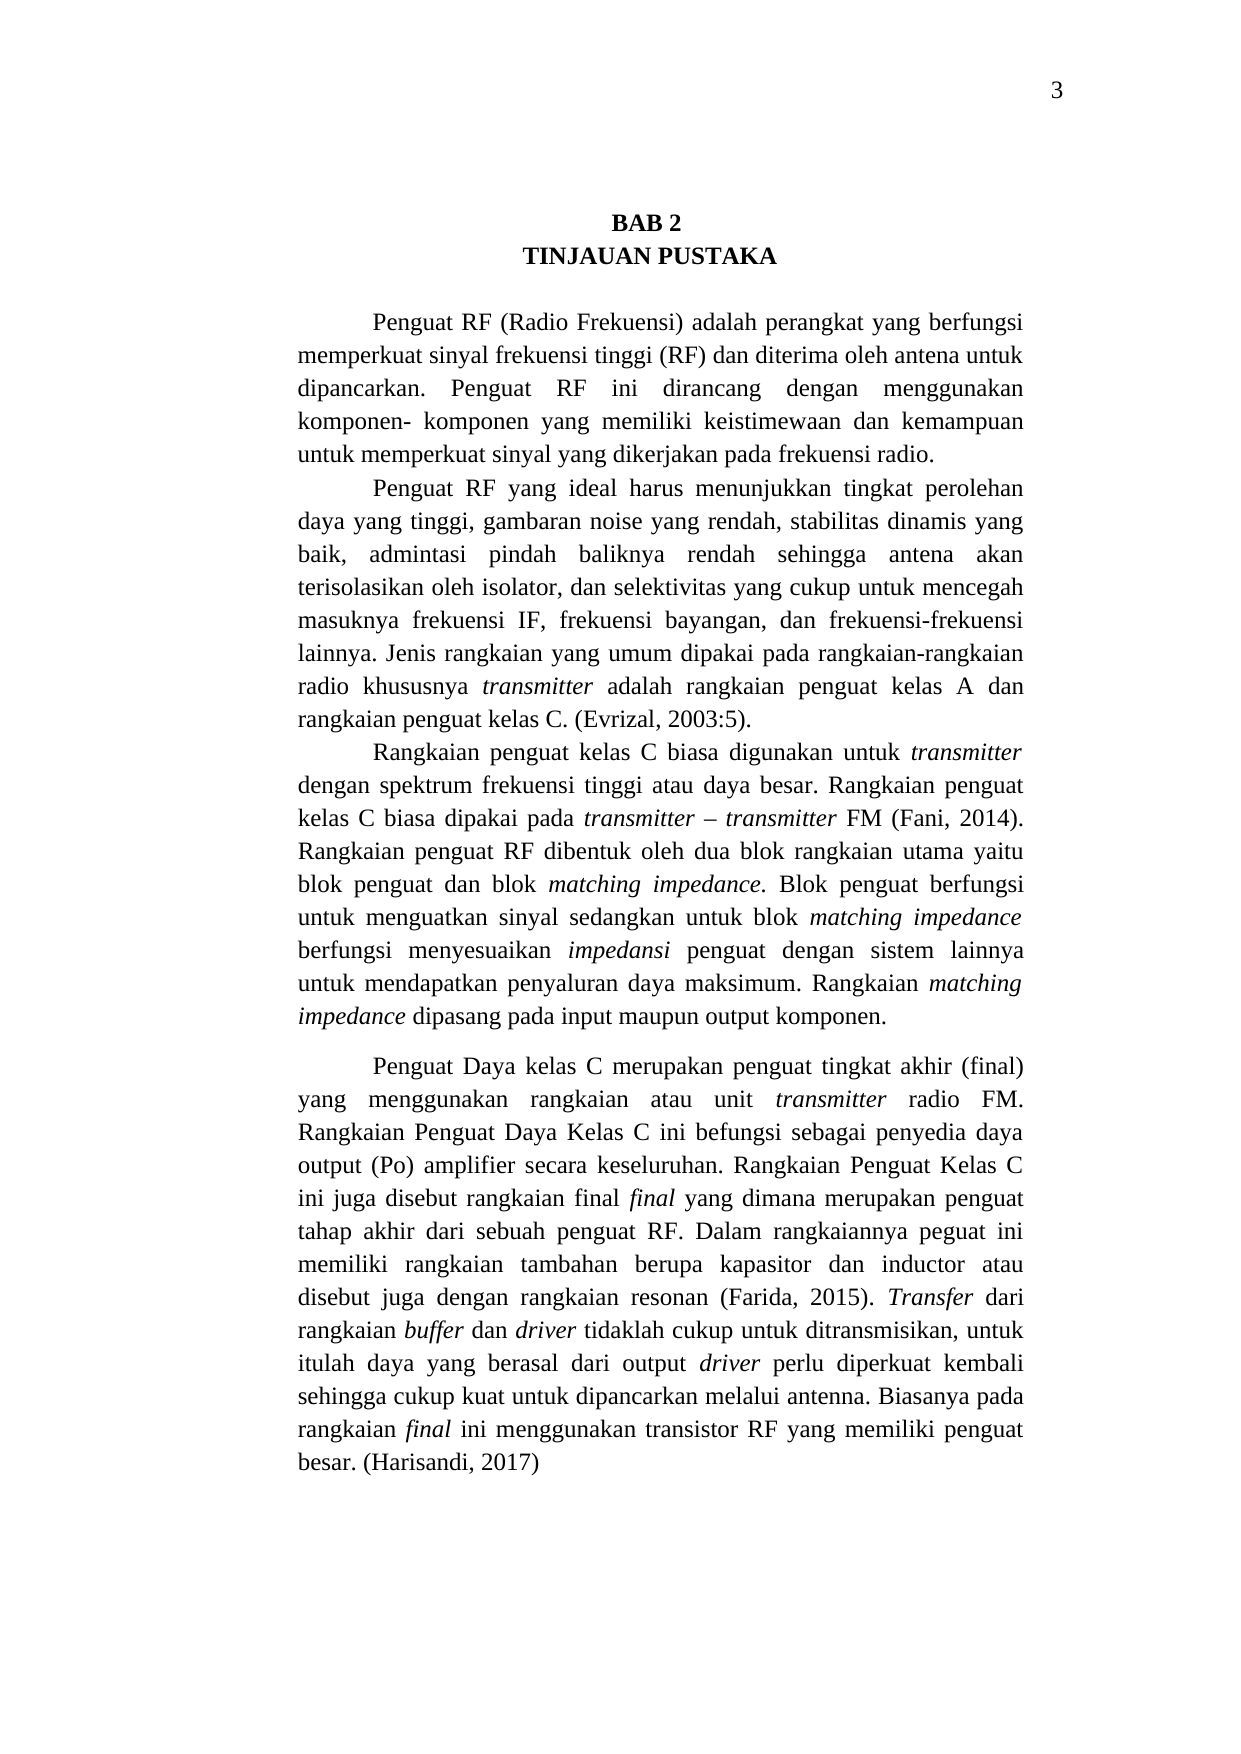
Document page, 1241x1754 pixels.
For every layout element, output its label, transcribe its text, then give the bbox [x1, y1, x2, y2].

text Penguat RF (Radio Frekuensi) adalah perangkat yang berfungsi memperkuat sinyal frekuensi tinggi (RF) dan diterima oleh antena untuk dipancarkan. Penguat RF ini dirancang dengan menggunakan komponen- komponen yang memiliki keistimewaan dan kemampuan untuk memperkuat sinyal yang dikerjakan pada frekuensi radio. [297, 307, 1024, 468]
subtitle BAB 2 TINJAUAN PUSTAKA [199, 208, 1063, 270]
text Rangkaian penguat kelas C biasa digunakan untuk transmitter dengan spektrum frekuensi tinggi atau daya besar. Rangkaian penguat kelas C biasa dipakai pada transmitter – transmitter FM (Fani, 2014). Rangkaian penguat RF dibentuk oleh dua blok rangkaian utama yaitu blok penguat dan blok matching impedance. Blok penguat berfungsi untuk menguatkan sinyal sedangkan untuk blok matching impedance berfungsi menyesuaikan impedansi penguat dengan sistem lainnya untuk mendapatkan penyaluran daya maksimum. Rangkaian matching impedance dipasang pada input maupun output komponen. [298, 737, 1024, 1030]
text Penguat Daya kelas C merupakan penguat tingkat akhir (final) yang menggunakan rangkaian atau unit transmitter radio FM. Rangkaian Penguat Daya Kelas C ini befungsi sebagai penyedia daya output (Po) amplifier secara keseluruhan. Rangkaian Penguat Kelas C ini juga disebut rangkaian final final yang dimana merupakan penguat tahap akhir dari sebuah penguat RF. Dalam rangkaiannya peguat ini memiliki rangkaian tambahan berupa kapasitor dan inductor atau disebut juga dengan rangkaian resonan (Farida, 2015). Transfer dari rangkaian buffer dan driver tidaklah cukup untuk ditransmisikan, untuk itulah daya yang berasal dari output driver perlu diperkuat kembali sehingga cukup kuat untuk dipancarkan melalui antenna. Biasanya pada rangkaian final ini menggunakan transistor RF yang memiliki penguat besar. (Harisandi, 2017) [298, 1051, 1024, 1476]
text Penguat RF yang ideal harus menunjukkan tingkat perolehan daya yang tinggi, gambaran noise yang rendah, stabilitas dinamis yang baik, admintasi pindah baliknya rendah sehingga antena akan terisolasikan oleh isolator, dan selektivitas yang cukup untuk mencegah masuknya frekuensi IF, frekuensi bayangan, dan frekuensi-frekuensi lainnya. Jenis rangkaian yang umum dipakai pada rangkaian-rangkaian radio khususnya transmitter adalah rangkaian penguat kelas A dan rangkaian penguat kelas C. (Evrizal, 2003:5). [298, 473, 1024, 733]
